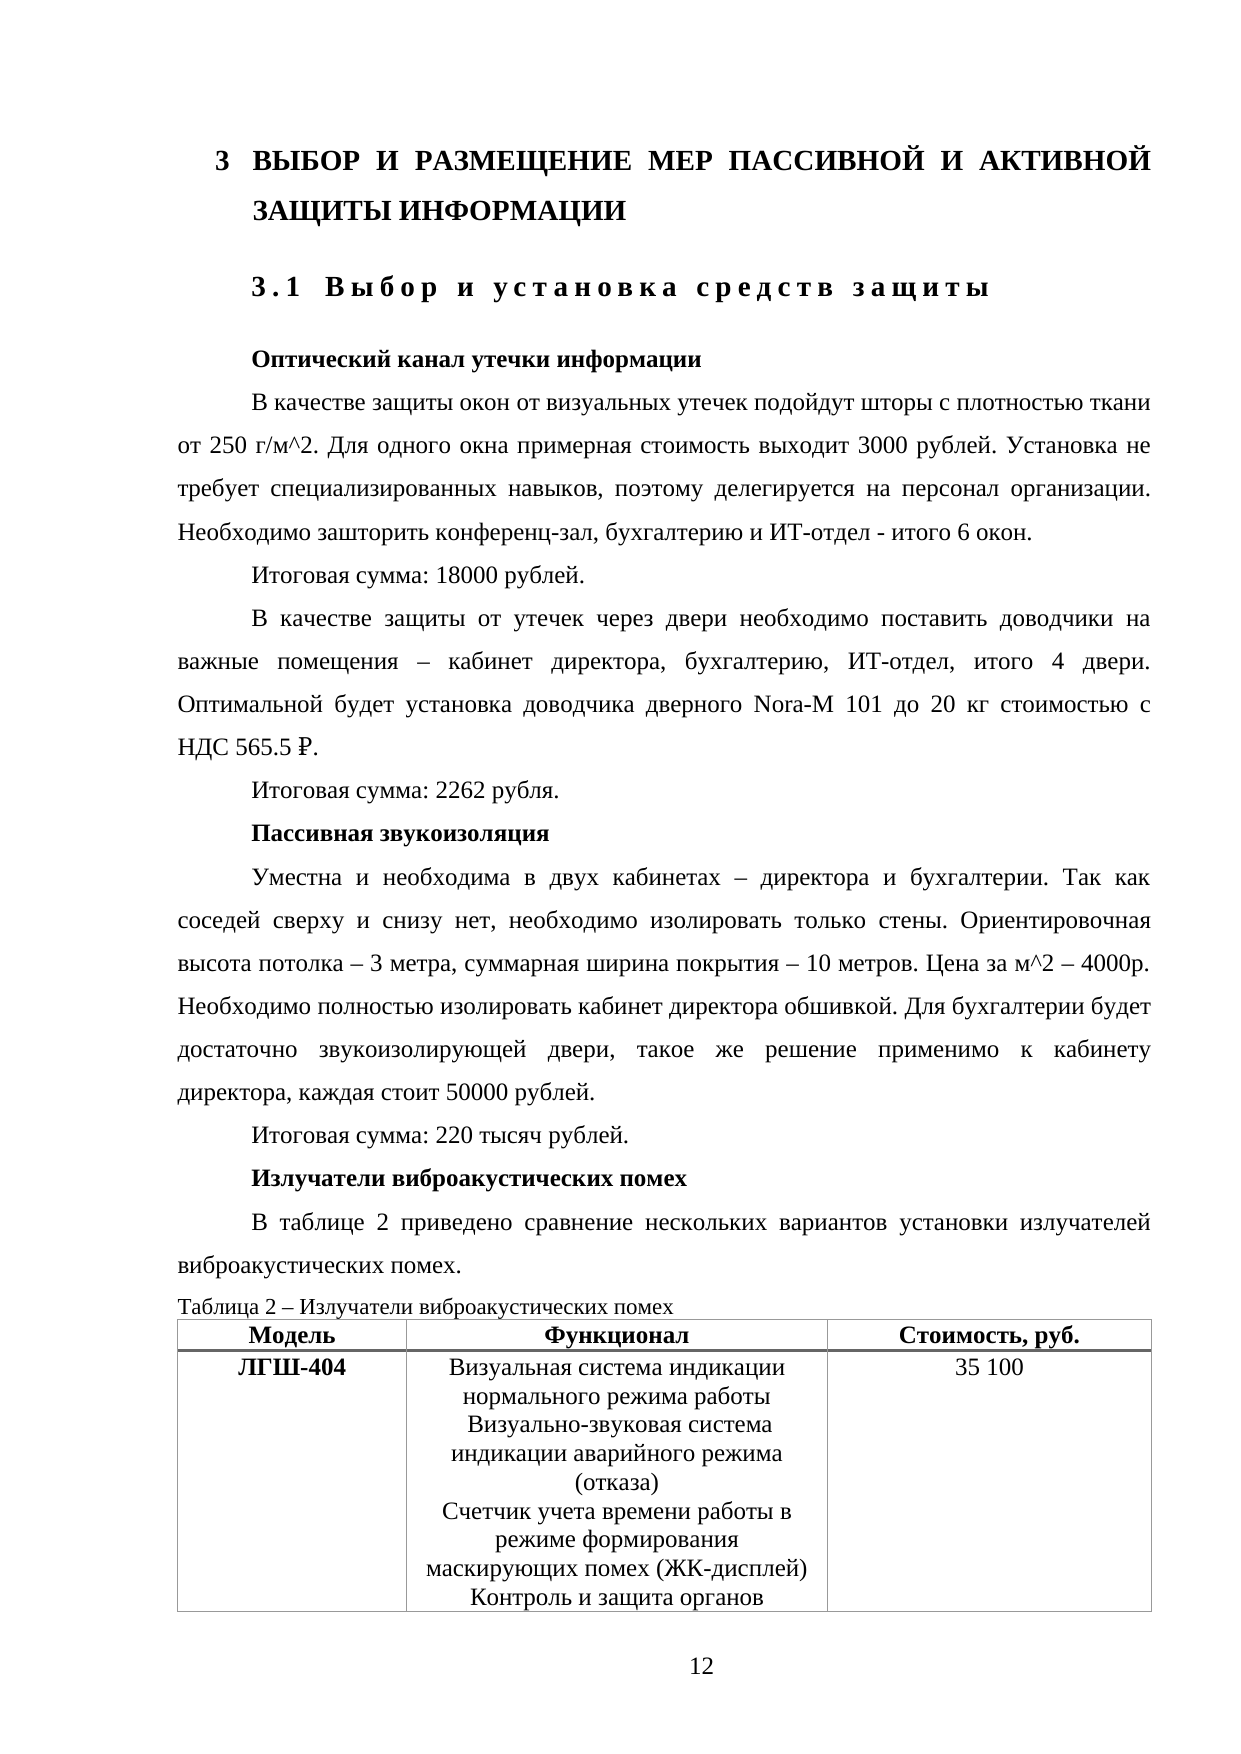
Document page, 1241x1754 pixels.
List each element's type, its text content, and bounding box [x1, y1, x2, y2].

text В таблице 2 приведено сравнение нескольких вариантов установки излучателей виброакустических помех. [177, 1207, 1152, 1278]
table_header Функционал [407, 1320, 827, 1349]
table_header Стоимость, руб. [828, 1320, 1151, 1349]
text В качестве защиты от утечек через двери необходимо поставить доводчики на важные помещения – кабинет директора, бухгалтерию, ИТ-отдел, итого 4 двери. Оптимальной будет установка доводчика дверного Nora-M 101 до 20 кг стоимостью с НДС 565.5 ₽. [177, 603, 1152, 761]
table_header Модель [178, 1320, 406, 1349]
text Излучатели виброакустических помех [177, 1163, 1152, 1192]
text Итоговая сумма: 2262 рубля. [177, 775, 1152, 804]
text Таблица 2 – Излучатели виброакустических помех [177, 1293, 1152, 1319]
table_cell 35 100 [828, 1352, 1151, 1611]
text Оптический канал утечки информации [177, 344, 1152, 373]
text Итоговая сумма: 220 тысяч рублей. [177, 1120, 1152, 1149]
table_cell ЛГШ-404 [178, 1352, 406, 1611]
text Уместна и необходима в двух кабинетах – директора и бухгалтерии. Так как соседей сверху и снизу нет, необходимо изолировать только стены. Ориентировочная высота потолка – 3 метра, суммарная ширина покрытия – 10 метров. Цена за м^2 – 4000р. Необходимо полностью изолировать кабинет директора обшивкой. Для бухгалтерии будет достаточно звукоизолирующей двери, такое же решение применимо к кабинету директора, каждая стоит 50000 рублей. [177, 862, 1152, 1106]
subtitle Выбор и установка средств защиты [251, 269, 1152, 302]
text В качестве защиты окон от визуальных утечек подойдут шторы с плотностью ткани от 250 г/м^2. Для одного окна примерная стоимость выходит 3000 рублей. Установка не требует специализированных навыков, поэтому делегируется на персонал организации. Необходимо зашторить конференц-зал, бухгалтерию и ИТ-отдел - итого 6 окон. [177, 387, 1152, 545]
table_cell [407, 1352, 827, 1611]
text Итоговая сумма: 18000 рублей. [177, 560, 1152, 588]
subtitle ВЫБОР И РАЗМЕЩЕНИЕ МЕР ПАССИВНОЙ И АКТИВНОЙ ЗАЩИТЫ ИНФОРМАЦИИ [215, 143, 1152, 227]
text Пассивная звукоизоляция [177, 818, 1152, 847]
